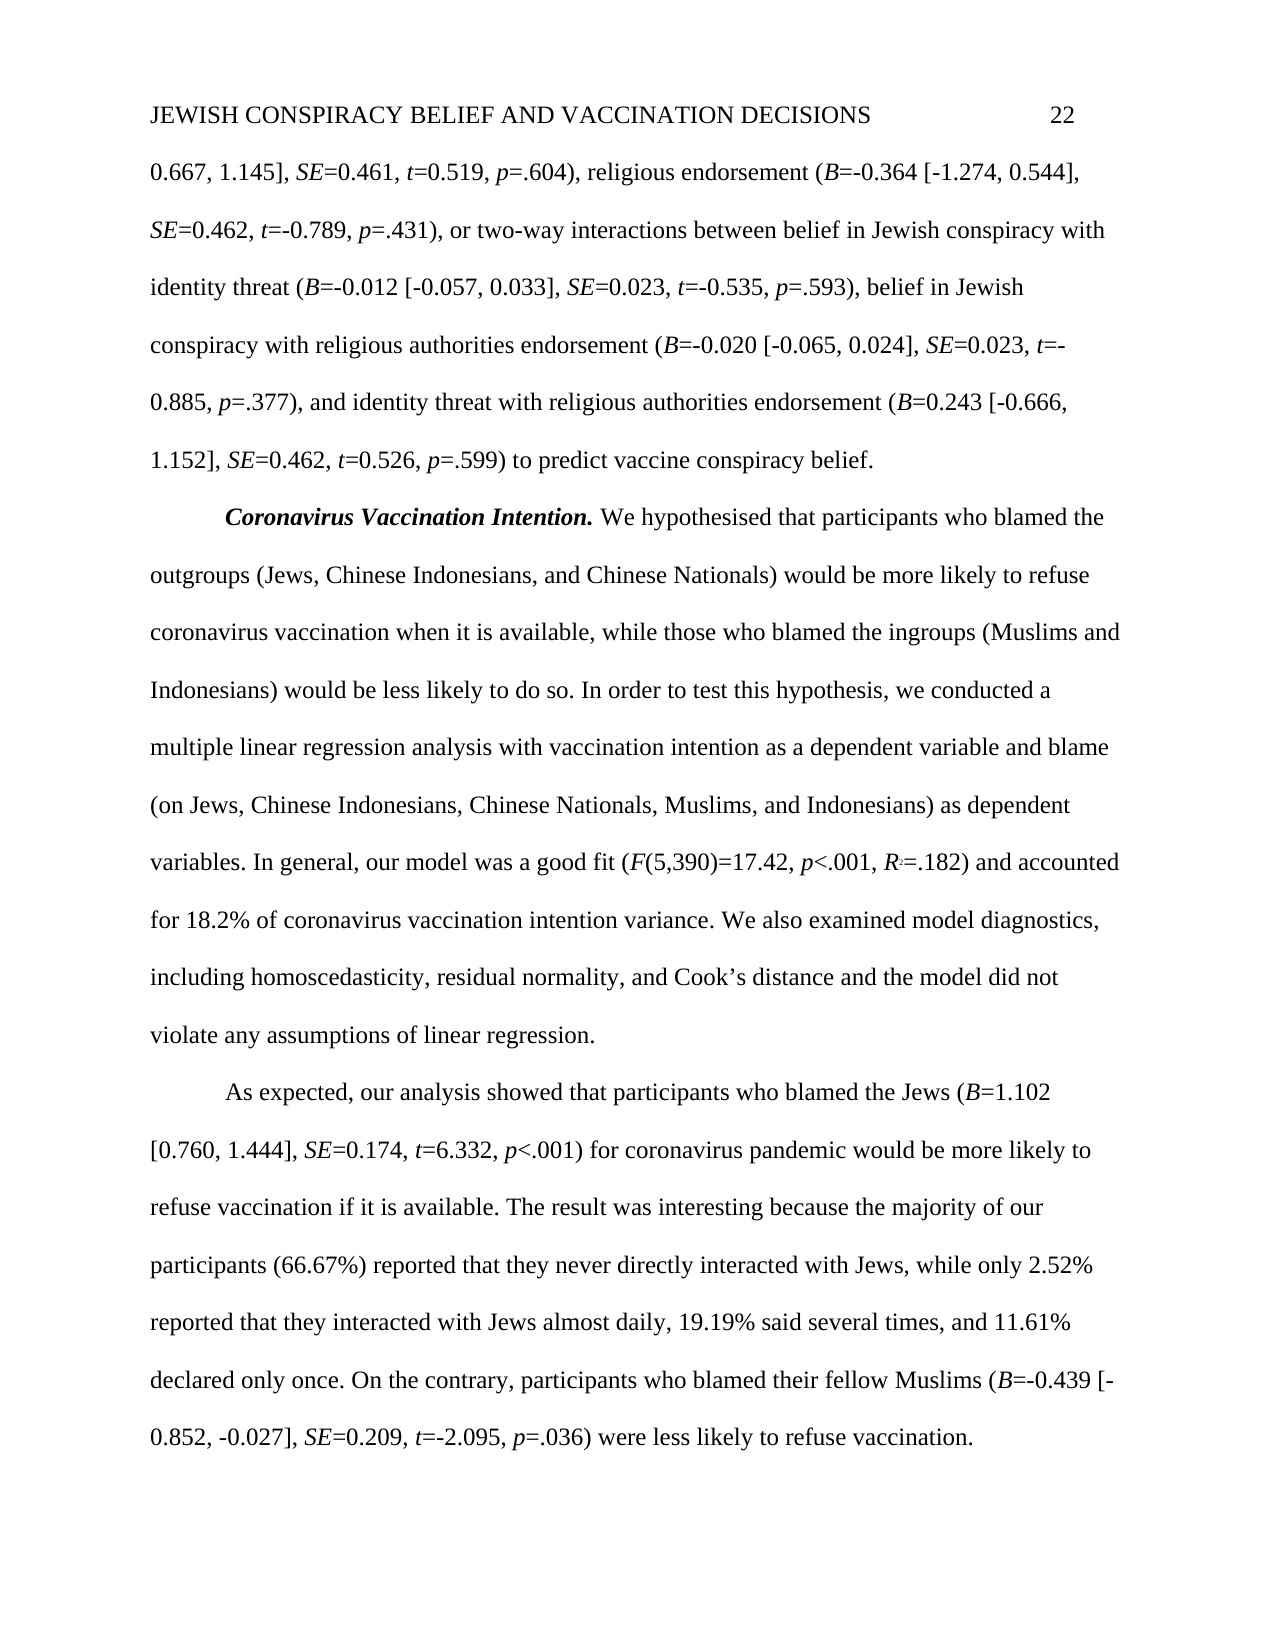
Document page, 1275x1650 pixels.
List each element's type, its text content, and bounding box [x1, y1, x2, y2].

text Coronavirus Vaccination Intention. We hypothesised that participants who blamed the outgroups (Jews, Chinese Indonesians, and Chinese Nationals) would be more likely to refuse coronavirus vaccination when it is available, while those who blamed the ingroups (Muslims and Indonesians) would be less likely to do so. In order to test this hypothesis, we conducted a multiple linear regression analysis with vaccination intention as a dependent variable and blame (on Jews, Chinese Indonesians, Chinese Nationals, Muslims, and Indonesians) as dependent variables. In general, our model was a good fit (F(5,390)=17.42, p<.001, R2=.182) and accounted for 18.2% of coronavirus vaccination intention variance. We also examined model diagnostics, including homoscedasticity, residual normality, and Cook’s distance and the model did not violate any assumptions of linear regression. [150, 502, 1125, 1049]
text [150, 157, 1125, 474]
text As expected, our analysis showed that participants who blamed the Jews (B=1.102 [0.760, 1.444], SE=0.174, t=6.332, p<.001) for coronavirus pandemic would be more likely to refuse vaccination if it is available. The result was interesting because the majority of our participants (66.67%) reported that they never directly interacted with Jews, while only 2.52% reported that they interacted with Jews almost daily, 19.19% said several times, and 11.61% declared only once. On the contrary, participants who blamed their fellow Muslims (B=-0.439 [-0.852, -0.027], SE=0.209, t=-2.095, p=.036) were less likely to refuse vaccination. [150, 1077, 1125, 1451]
